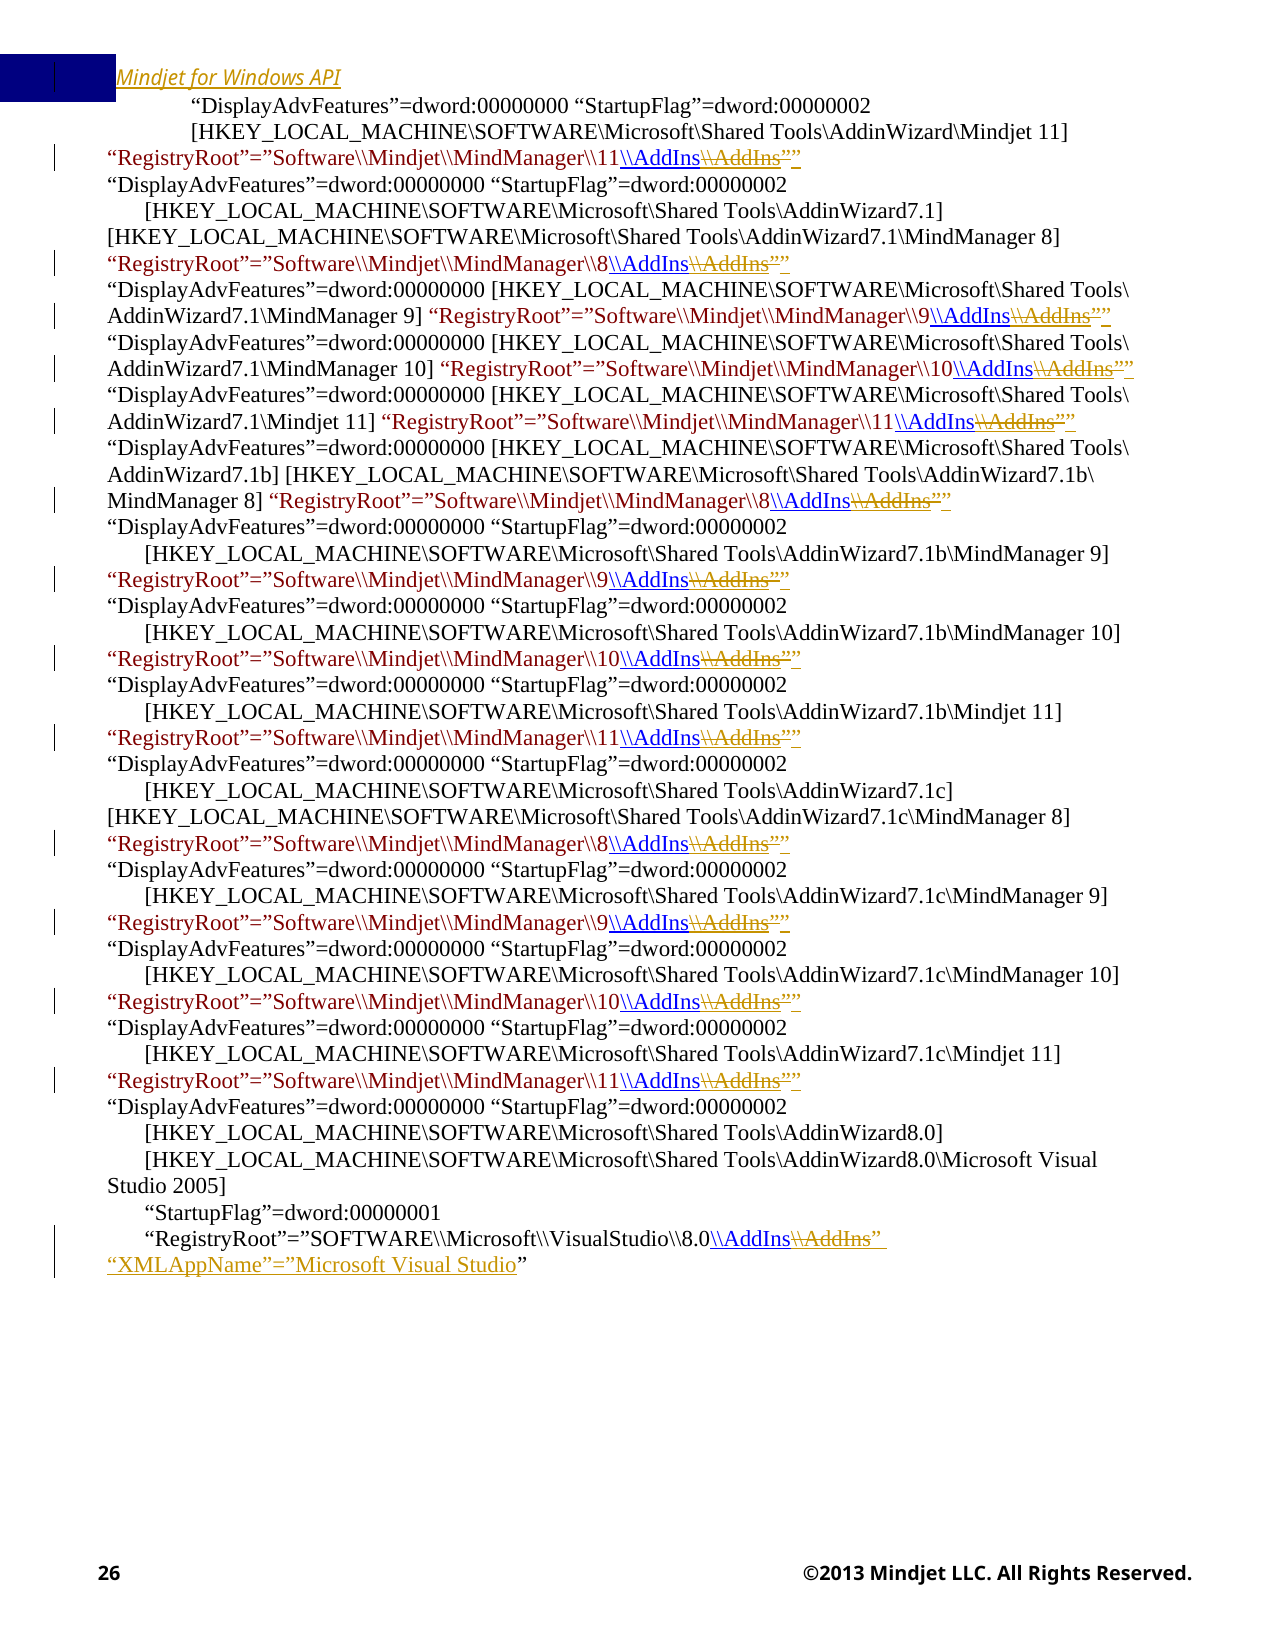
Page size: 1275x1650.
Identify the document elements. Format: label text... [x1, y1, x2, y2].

text [HKEY_LOCAL_MACHINE\SOFTWARE\Microsoft\Shared Tools\AddinWizard7.1c\Mindjet 11] “RegistryRoot”=”Software\\Mindjet\\MindManager\\11\\AddIns “DisplayAdvFeatures”=dword:00000000 “StartupFlag”=dword:00000002 [107, 1040, 1157, 1119]
text [HKEY_LOCAL_MACHINE\SOFTWARE\Microsoft\Shared Tools\AddinWizard7.1c] [HKEY_LOCAL_MACHINE\SOFTWARE\Microsoft\Shared Tools\AddinWizard7.1c\MindManager 8] “RegistryRoot”=”Software\\Mindjet\\MindManager\\8\\AddIns “DisplayAdvFeatures”=dword:00000000 “StartupFlag”=dword:00000002 [107, 777, 1157, 882]
text [HKEY_LOCAL_MACHINE\SOFTWARE\Microsoft\Shared Tools\AddinWizard7.1b\Mindjet 11] “RegistryRoot”=”Software\\Mindjet\\MindManager\\11\\AddIns “DisplayAdvFeatures”=dword:00000000 “StartupFlag”=dword:00000002 [107, 698, 1157, 777]
text [HKEY_LOCAL_MACHINE\SOFTWARE\Microsoft\Shared Tools\AddinWizard7.1b\MindManager 9] “RegistryRoot”=”Software\\Mindjet\\MindManager\\9\\AddIns “DisplayAdvFeatures”=dword:00000000 “StartupFlag”=dword:00000002 [107, 540, 1157, 619]
text [HKEY_LOCAL_MACHINE\SOFTWARE\Microsoft\Shared Tools\AddinWizard8.0\Microsoft Visual Studio 2005] [107, 1146, 1157, 1198]
text “DisplayAdvFeatures”=dword:00000000 “StartupFlag”=dword:00000002 [107, 92, 1157, 118]
text “StartupFlag”=dword:00000001 [107, 1198, 1157, 1225]
text [HKEY_LOCAL_MACHINE\SOFTWARE\Microsoft\Shared Tools\AddinWizard7.1c\MindManager 10] “RegistryRoot”=”Software\\Mindjet\\MindManager\\10\\AddIns “DisplayAdvFeatures”=dword:00000000 “StartupFlag”=dword:00000002 [107, 961, 1157, 1040]
text [HKEY_LOCAL_MACHINE\SOFTWARE\Microsoft\Shared Tools\AddinWizard7.1] [HKEY_LOCAL_MACHINE\SOFTWARE\Microsoft\Shared Tools\AddinWizard7.1\MindManager 8] “RegistryRoot”=”Software\\Mindjet\\MindManager\\8\\AddIns “DisplayAdvFeatures”=dword:00000000 [HKEY_LOCAL_MACHINE\SOFTWARE\Microsoft\Shared Tools\AddinWizard7.1\MindManager 9] “RegistryRoot”=”Software\\Mindjet\\MindManager\\9\\AddIns “DisplayAdvFeatures”=dword:00000000 [HKEY_LOCAL_MACHINE\SOFTWARE\Microsoft\Shared Tools\AddinWizard7.1\MindManager 10] “RegistryRoot”=”Software\\Mindjet\\MindManager\\10\\AddIns “DisplayAdvFeatures”=dword:00000000 [HKEY_LOCAL_MACHINE\SOFTWARE\Microsoft\Shared Tools\AddinWizard7.1\Mindjet 11] “RegistryRoot”=”Software\\Mindjet\\MindManager\\11\\AddIns “DisplayAdvFeatures”=dword:00000000 [HKEY_LOCAL_MACHINE\SOFTWARE\Microsoft\Shared Tools\AddinWizard7.1b] [HKEY_LOCAL_MACHINE\SOFTWARE\Microsoft\Shared Tools\AddinWizard7.1b\MindManager 8] “RegistryRoot”=”Software\\Mindjet\\MindManager\\8\\AddIns “DisplayAdvFeatures”=dword:00000000 “StartupFlag”=dword:00000002 [107, 197, 1157, 540]
text [HKEY_LOCAL_MACHINE\SOFTWARE\Microsoft\Shared Tools\AddinWizard7.1c\MindManager 9] “RegistryRoot”=”Software\\Mindjet\\MindManager\\9\\AddIns “DisplayAdvFeatures”=dword:00000000 “StartupFlag”=dword:00000002 [107, 882, 1157, 961]
text [HKEY_LOCAL_MACHINE\SOFTWARE\Microsoft\Shared Tools\AddinWizard8.0] [107, 1119, 1157, 1146]
text “RegistryRoot”=”SOFTWARE\\Microsoft\\VisualStudio\\8.0\\AddIns” [107, 1225, 1157, 1278]
text [HKEY_LOCAL_MACHINE\SOFTWARE\Microsoft\Shared Tools\AddinWizard\Mindjet 11] “RegistryRoot”=”Software\\Mindjet\\MindManager\\11\\AddIns “DisplayAdvFeatures”=dword:00000000 “StartupFlag”=dword:00000002 [107, 118, 1157, 197]
text [HKEY_LOCAL_MACHINE\SOFTWARE\Microsoft\Shared Tools\AddinWizard7.1b\MindManager 10] “RegistryRoot”=”Software\\Mindjet\\MindManager\\10\\AddIns “DisplayAdvFeatures”=dword:00000000 “StartupFlag”=dword:00000002 [107, 619, 1157, 698]
